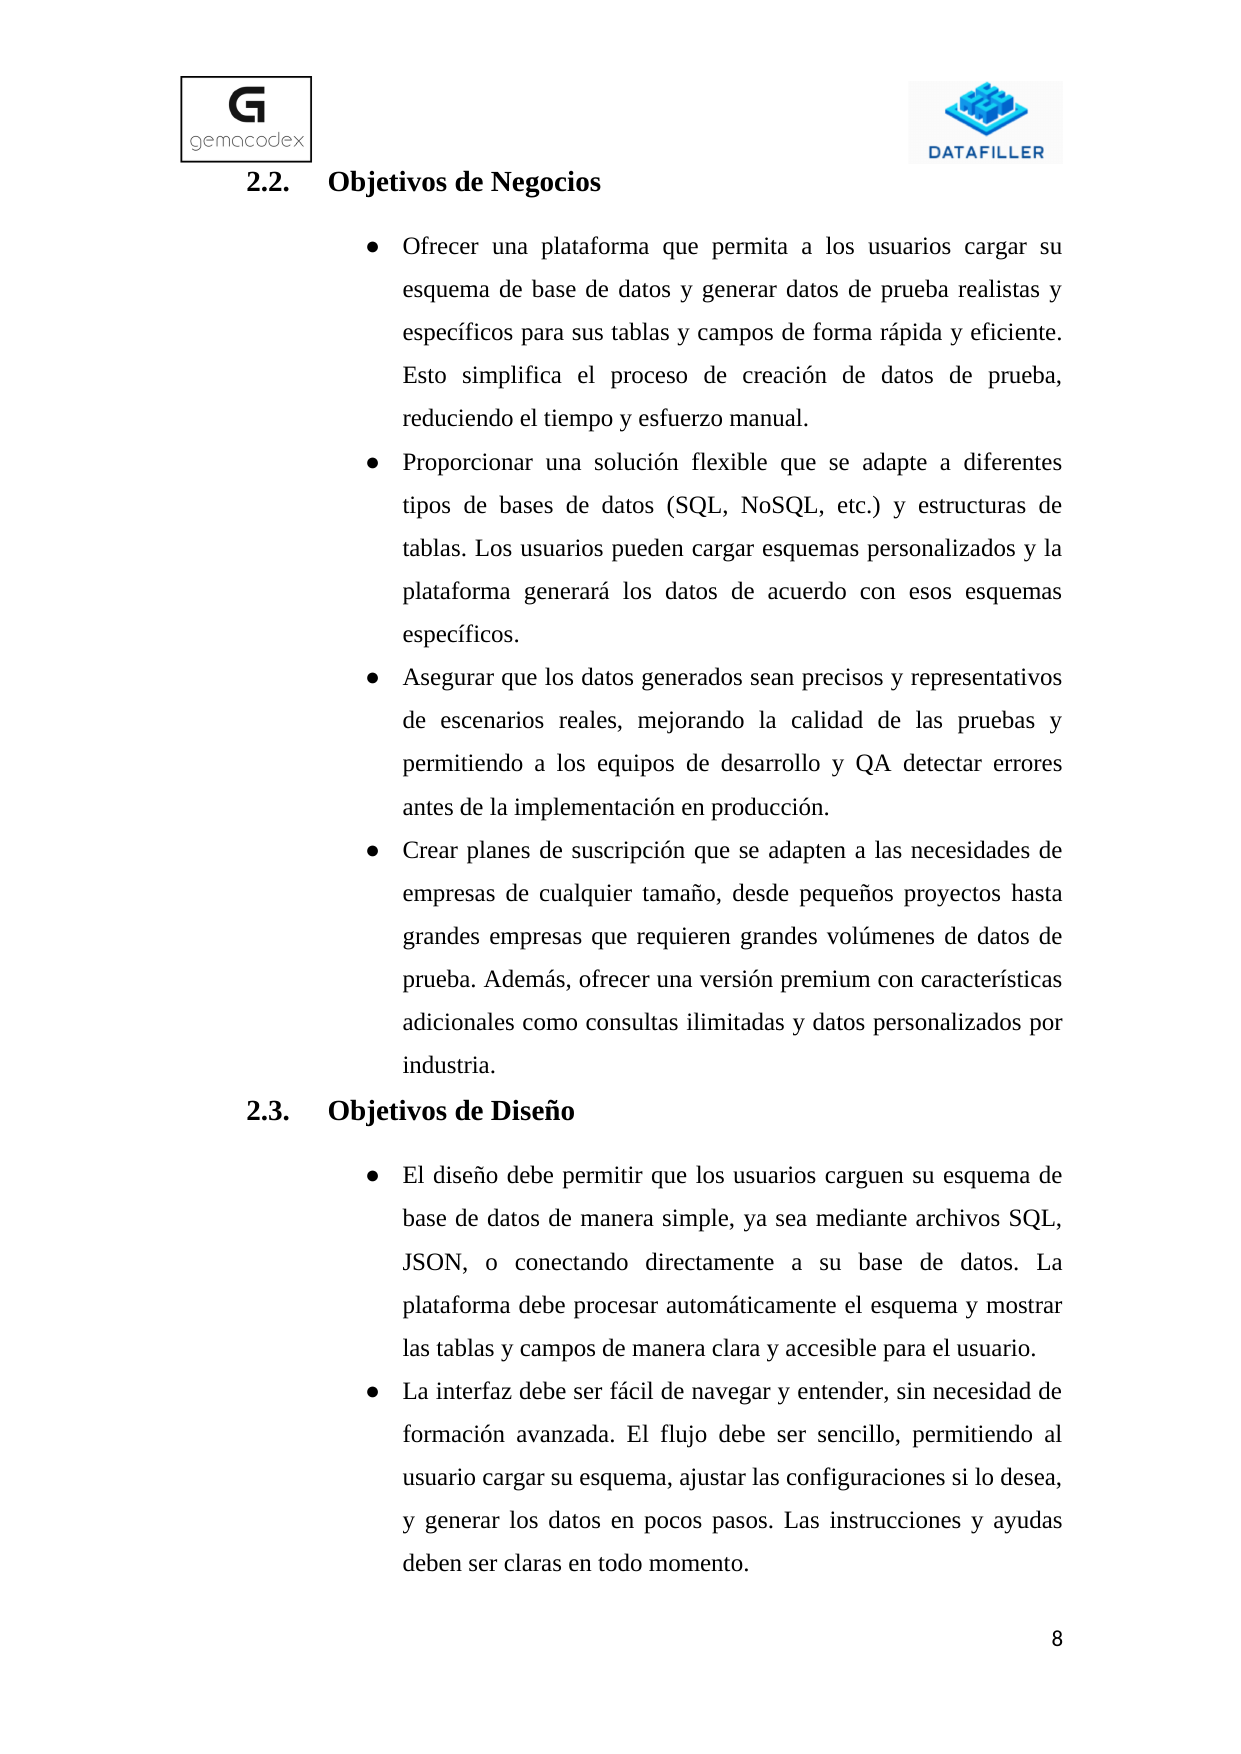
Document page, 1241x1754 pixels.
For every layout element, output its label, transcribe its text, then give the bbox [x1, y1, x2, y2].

picture [908, 81, 1063, 164]
picture [177, 73, 313, 164]
subtitle Objetivos de Negocios [290, 164, 1063, 197]
list Ofrecer una plataforma que permita a los usuarios cargar su esquema de base de datos y generar datos de prueba realistas y específicos para sus tablas y campos de forma rápida y eficiente. Esto simplifica el proceso de creación de datos de prueba, reduciendo el tiempo y esfuerzo manual. [365, 231, 1063, 432]
list El diseño debe permitir que los usuarios carguen su esquema de base de datos de manera simple, ya sea mediante archivos SQL, JSON, o conectando directamente a su base de datos. La plataforma debe procesar automáticamente el esquema y mostrar las tablas y campos de manera clara y accesible para el usuario. [365, 1160, 1063, 1362]
list Asegurar que los datos generados sean precisos y representativos de escenarios reales, mejorando la calidad de las pruebas y permitiendo a los equipos de desarrollo y QA detectar errores antes de la implementación en producción. [365, 662, 1063, 820]
list Crear planes de suscripción que se adapten a las necesidades de empresas de cualquier tamaño, desde pequeños proyectos hasta grandes empresas que requieren grandes volúmenes de datos de prueba. Además, ofrecer una versión premium con características adicionales como consultas ilimitadas y datos personalizados por industria. [365, 835, 1063, 1079]
subtitle Objetivos de Diseño [290, 1093, 1063, 1127]
list Proporcionar una solución flexible que se adapte a diferentes tipos de bases de datos (SQL, NoSQL, etc.) y estructuras de tablas. Los usuarios pueden cargar esquemas personalizados y la plataforma generará los datos de acuerdo con esos esquemas específicos. [365, 447, 1063, 648]
list La interfaz debe ser fácil de navegar y entender, sin necesidad de formación avanzada. El flujo debe ser sencillo, permitiendo al usuario cargar su esquema, ajustar las configuraciones si lo desea, y generar los datos en pocos pasos. Las instrucciones y ayudas deben ser claras en todo momento. [365, 1376, 1063, 1577]
